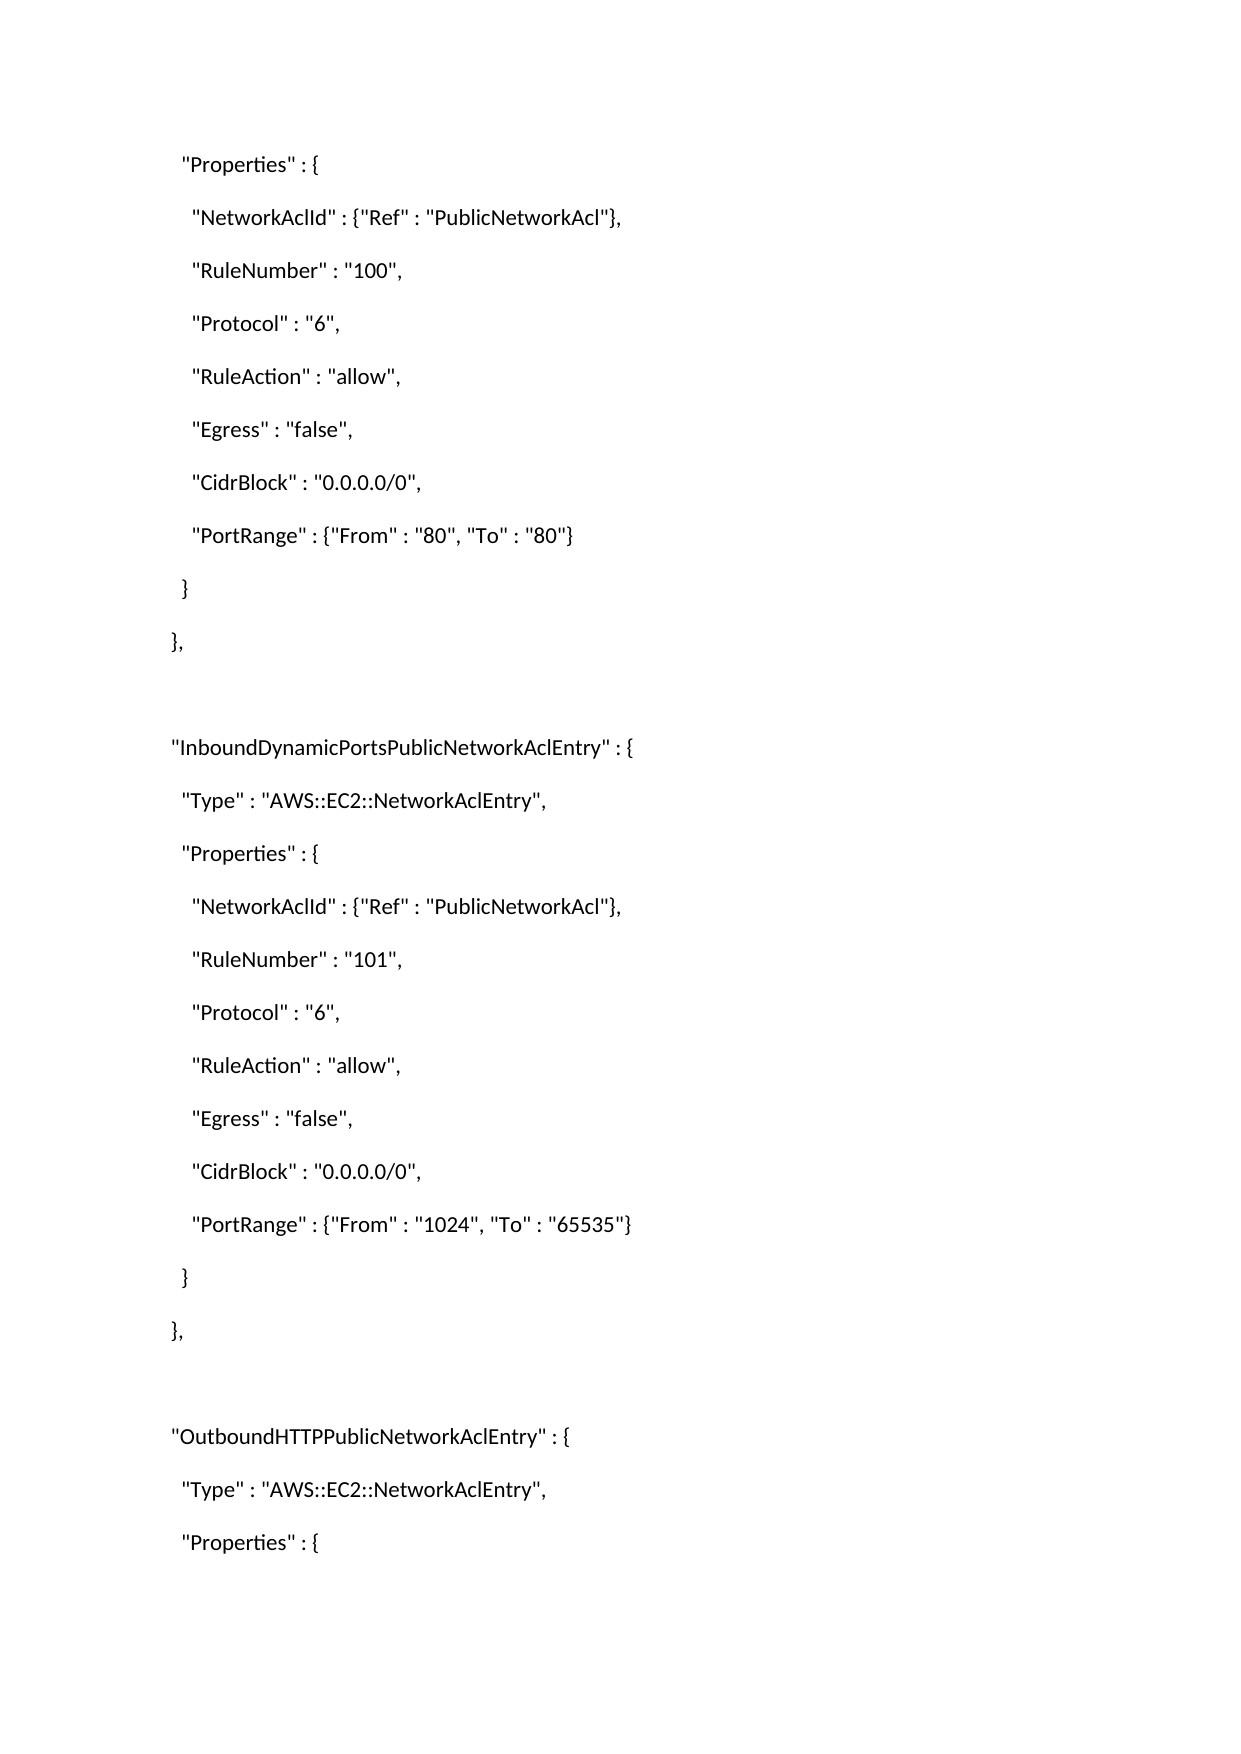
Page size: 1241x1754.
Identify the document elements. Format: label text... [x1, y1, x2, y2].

text "RuleAction" : "allow", [150, 1051, 1090, 1079]
text } [150, 574, 1090, 602]
text "RuleNumber" : "100", [150, 256, 1090, 284]
text } [150, 1263, 1090, 1291]
text "Properties" : { [150, 1528, 1090, 1557]
text "PortRange" : {"From" : "80", "To" : "80"} [150, 521, 1090, 549]
text "Type" : "AWS::EC2::NetworkAclEntry", [150, 1476, 1090, 1503]
text "PortRange" : {"From" : "1024", "To" : "65535"} [150, 1210, 1090, 1238]
text "CidrBlock" : "0.0.0.0/0", [150, 1157, 1090, 1185]
text "Type" : "AWS::EC2::NetworkAclEntry", [150, 786, 1090, 814]
text "Egress" : "false", [150, 415, 1090, 443]
text "NetworkAclId" : {"Ref" : "PublicNetworkAcl"}, [150, 892, 1090, 920]
text "CidrBlock" : "0.0.0.0/0", [150, 468, 1090, 496]
text }, [150, 627, 1090, 655]
text "Properties" : { [150, 839, 1090, 867]
text "NetworkAclId" : {"Ref" : "PublicNetworkAcl"}, [150, 203, 1090, 231]
text "Egress" : "false", [150, 1104, 1090, 1132]
text "RuleNumber" : "101", [150, 945, 1090, 973]
text "Protocol" : "6", [150, 998, 1090, 1026]
text "RuleAction" : "allow", [150, 362, 1090, 390]
text "Properties" : { [150, 150, 1090, 178]
text "OutboundHTTPPublicNetworkAclEntry" : { [150, 1422, 1090, 1451]
text "Protocol" : "6", [150, 309, 1090, 337]
text "InboundDynamicPortsPublicNetworkAclEntry" : { [150, 733, 1090, 761]
text }, [150, 1316, 1090, 1344]
